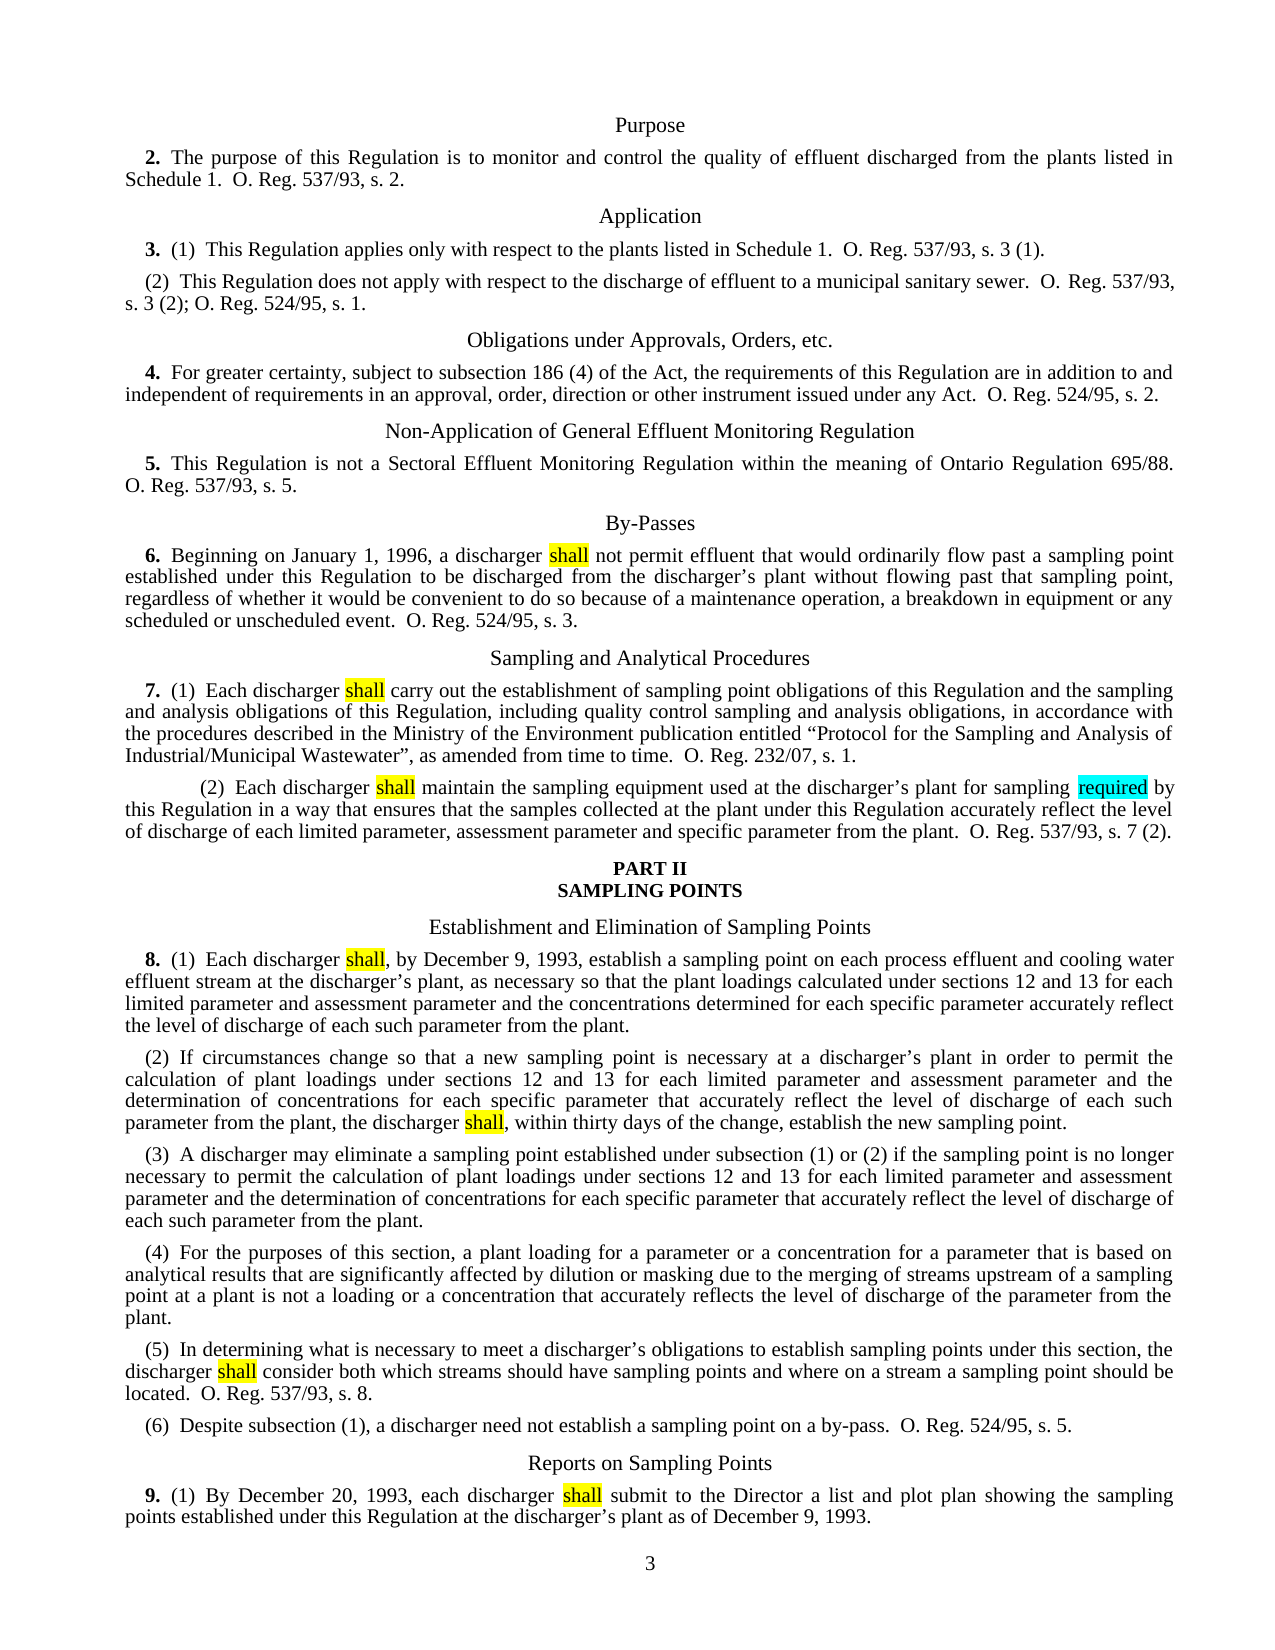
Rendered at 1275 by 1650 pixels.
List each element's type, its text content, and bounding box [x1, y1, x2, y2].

text PART II SAMPLING POINTS [125, 858, 1175, 902]
text 7. (1) Each discharger shall carry out the establishment of sampling point obligations of this Regulation and the sampling and analysis obligations of this Regulation, including quality control sampling and analysis obligations, in accordance with the procedures described in the Ministry of the Environment publication entitled “Protocol for the Sampling and Analysis of Industrial/Municipal Wastewater”, as amended from time to time. O. Reg. 232/07, s. 1. [125, 680, 1175, 767]
text (2) If circumstances change so that a new sampling point is necessary at a discharger’s plant in order to permit the calculation of plant loadings under sections 12 and 13 for each limited parameter and assessment parameter and the determination of concentrations for each specific parameter that accurately reflect the level of discharge of each such parameter from the plant, the discharger shall, within thirty days of the change, establish the new sampling point. [125, 1047, 1175, 1134]
text (2) This Regulation does not apply with respect to the discharge of effluent to a municipal sanitary sewer. O. Reg. 537/93, s. 3 (2); O. Reg. 524/95, s. 1. [125, 271, 1175, 314]
text (6) Despite subsection (1), a discharger need not establish a sampling point on a by-pass. O. Reg. 524/95, s. 5. [125, 1415, 1175, 1437]
subtitle Reports on Sampling Points [125, 1453, 1175, 1474]
text 4. For greater certainty, subject to subsection 186 (4) of the Act, the requirements of this Regulation are in addition to and independent of requirements in an approval, order, direction or other instrument issued under any Act. O. Reg. 524/95, s. 2. [125, 362, 1175, 406]
subtitle Application [125, 206, 1175, 228]
text 9. (1) By December 20, 1993, each discharger shall submit to the Director a list and plot plan showing the sampling points established under this Regulation at the discharger’s plant as of December 9, 1993. [125, 1485, 1175, 1528]
text (3) A discharger may eliminate a sampling point established under subsection (1) or (2) if the sampling point is no longer necessary to permit the calculation of plant loadings under sections 12 and 13 for each limited parameter and assessment parameter and the determination of concentrations for each specific parameter that accurately reflect the level of discharge of each such parameter from the plant. [125, 1144, 1175, 1232]
text 3. (1) This Regulation applies only with respect to the plants listed in Schedule 1. O. Reg. 537/93, s. 3 (1). [125, 238, 1175, 260]
text 2. The purpose of this Regulation is to monitor and control the quality of effluent discharged from the plants listed in Schedule 1. O. Reg. 537/93, s. 2. [125, 147, 1175, 191]
subtitle Non-application of General Effluent Monitoring Regulation [125, 421, 1175, 443]
text 6. Beginning on January 1, 1996, a discharger shall not permit effluent that would ordinarily flow past a sampling point established under this Regulation to be discharged from the discharger’s plant without flowing past that sampling point, regardless of whether it would be convenient to do so because of a maintenance operation, a breakdown in equipment or any scheduled or unscheduled event. O. Reg. 524/95, s. 3. [125, 545, 1175, 632]
text 8. (1) Each discharger shall, by December 9, 1993, establish a sampling point on each process effluent and cooling water effluent stream at the discharger’s plant, as necessary so that the plant loadings calculated under sections 12 and 13 for each limited parameter and assessment parameter and the concentrations determined for each specific parameter accurately reflect the level of discharge of each such parameter from the plant. [125, 949, 1175, 1037]
text 5. This Regulation is not a Sectoral Effluent Monitoring Regulation within the meaning of Ontario Regulation 695/88. O. Reg. 537/93, s. 5. [125, 453, 1175, 497]
subtitle Obligations under Approvals, Orders, etc. [125, 330, 1175, 352]
subtitle By-passes [125, 513, 1175, 534]
subtitle Establishment and Elimination of Sampling Points [125, 917, 1175, 939]
subtitle Purpose [125, 115, 1175, 137]
subtitle Sampling and Analytical Procedures [125, 647, 1175, 669]
text (5) In determining what is necessary to meet a discharger’s obligations to establish sampling points under this section, the discharger shall consider both which streams should have sampling points and where on a stream a sampling point should be located. O. Reg. 537/93, s. 8. [125, 1339, 1175, 1405]
text (2) Each discharger shall maintain the sampling equipment used at the discharger’s plant for sampling required by this Regulation in a way that ensures that the samples collected at the plant under this Regulation accurately reflect the level of discharge of each limited parameter, assessment parameter and specific parameter from the plant. O. Reg. 537/93, s. 7 (2). [125, 777, 1175, 842]
text (4) For the purposes of this section, a plant loading for a parameter or a concentration for a parameter that is based on analytical results that are significantly affected by dilution or masking due to the merging of streams upstream of a sampling point at a plant is not a loading or a concentration that accurately reflects the level of discharge of the parameter from the plant. [125, 1242, 1175, 1329]
